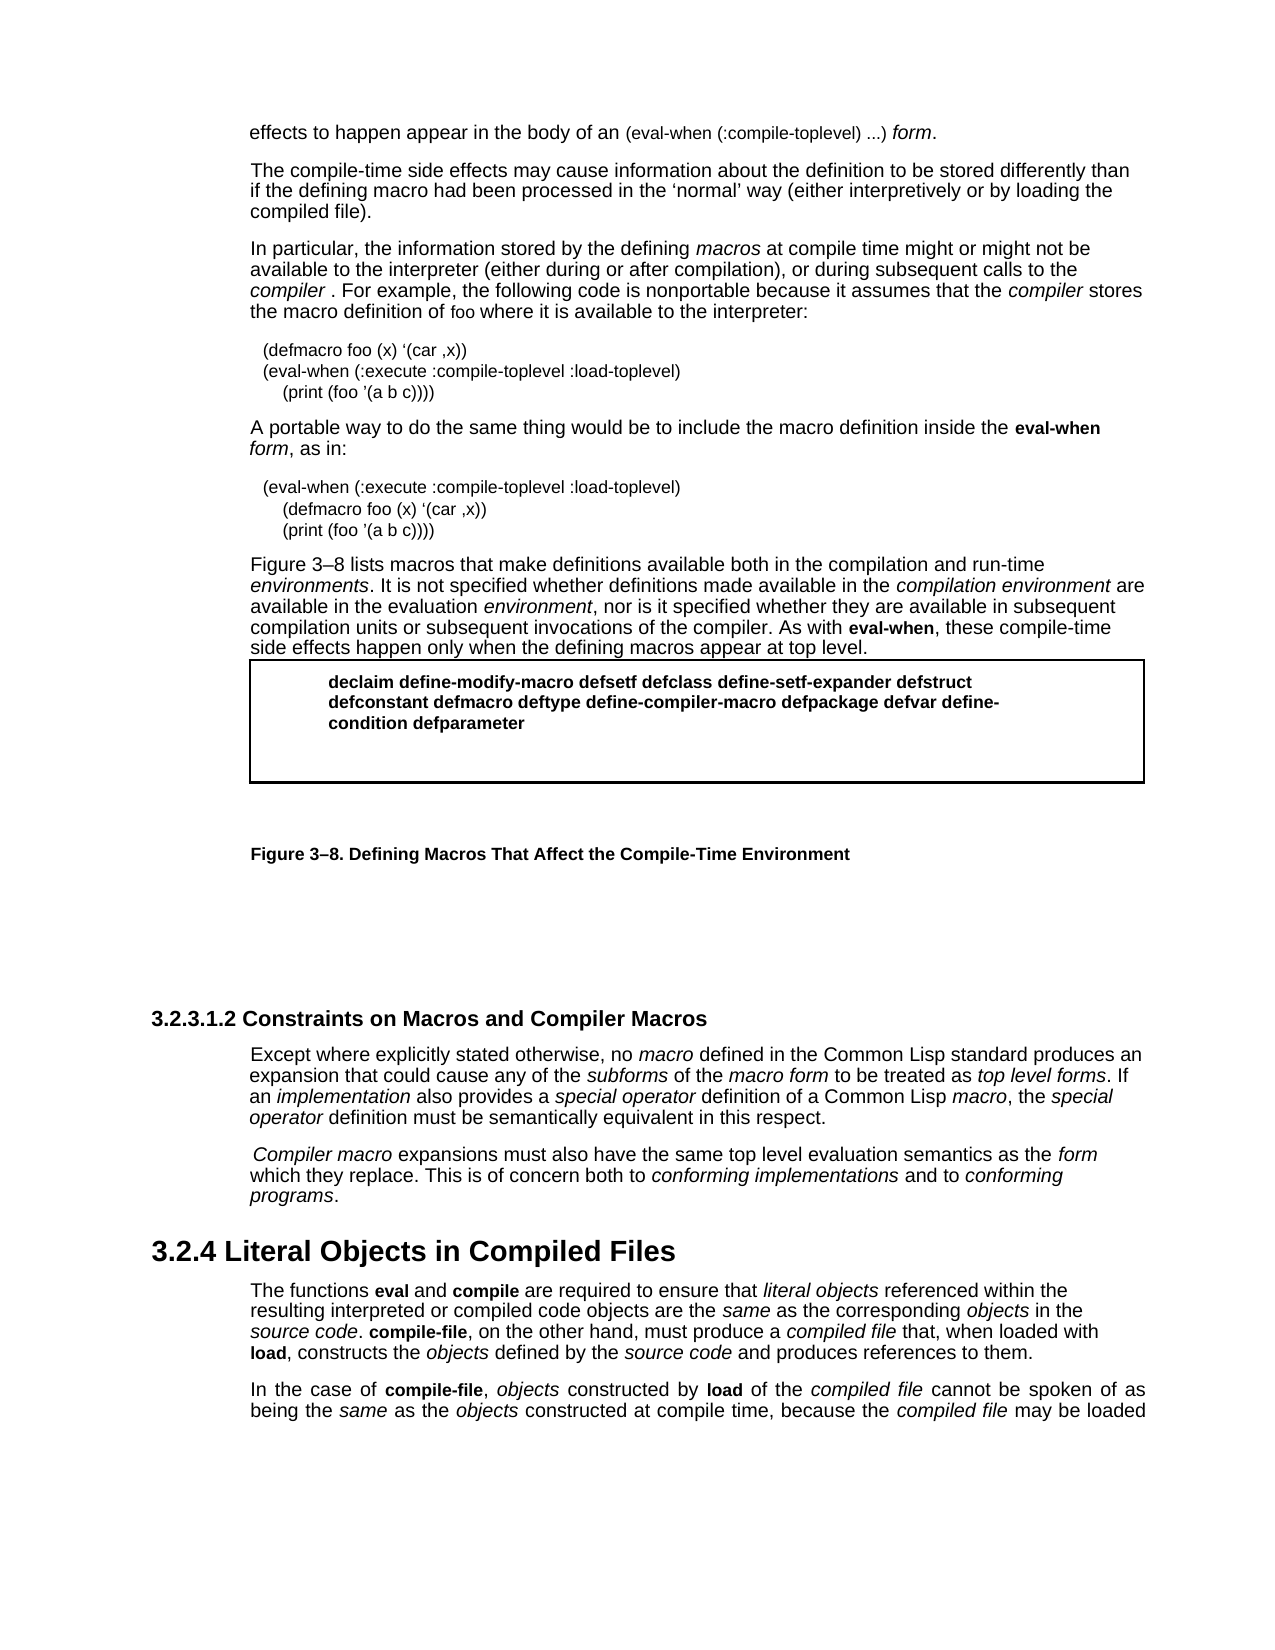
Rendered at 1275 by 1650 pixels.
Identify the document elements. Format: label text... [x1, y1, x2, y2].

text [250, 1380, 1146, 1422]
text Compiler macro expansions must also have the same top level evaluation semantics as the form which they replace. This is of concern both to conforming implementations and to conforming programs. [250, 1145, 1130, 1207]
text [249, 123, 1146, 144]
text Figure 3–8 lists macros that make definitions available both in the compilation and run-time environments. It is not specified whether definitions made available in the compilation environment are available in the evaluation environment, nor is it specified whether they are available in subsequent compilation units or subsequent invocations of the compiler. As with eval-when, these compile-time side effects happen only when the defining macros appear at top level. [250, 555, 1147, 659]
text (print (foo ’(a b c)))) [282, 519, 1272, 540]
text Figure 3–8. Defining Macros That Affect the Compile-Time Environment [250, 844, 1272, 864]
text 3.2.4 Literal Objects in Compiled Files [151, 1234, 1272, 1267]
text (print (foo ’(a b c)))) [282, 382, 1272, 403]
text The functions eval and compile are required to ensure that literal objects referenced within the resulting interpreted or compiled code objects are the same as the corresponding objects in the source code. compile-file, on the other hand, must produce a compiled file that, when loaded with load, constructs the objects defined by the source code and produces references to them. [250, 1281, 1146, 1363]
table_header declaim define-modify-macro defsetf defclass define-setf-expander defstruct defconstant defmacro deftype define-compiler-macro defpackage defvar define-condition defparameter [251, 661, 1143, 781]
text (eval-when (:execute :compile-toplevel :load-toplevel) [263, 477, 1272, 497]
text (defmacro foo (x) ‘(car ,x)) [263, 339, 1272, 360]
text In particular, the information stored by the defining macros at compile time might or might not be available to the interpreter (either during or after compilation), or during subsequent calls to the compiler . For example, the following code is nonportable because it assumes that the compiler stores the macro definition of foo where it is available to the interpreter: [250, 239, 1148, 322]
text Except where explicitly stated otherwise, no macro defined in the Common Lisp standard produces an expansion that could cause any of the subforms of the macro form to be treated as top level forms. If an implementation also provides a special operator definition of a Common Lisp macro, the special operator definition must be semantically equivalent in this respect. [249, 1045, 1146, 1128]
text (eval-when (:execute :compile-toplevel :load-toplevel) [263, 361, 1272, 381]
text (defmacro foo (x) ‘(car ,x)) [282, 498, 1272, 519]
text The compile-time side effects may cause information about the definition to be stored differently than if the defining macro had been processed in the ‘normal’ way (either interpretively or by loading the compiled file). [250, 161, 1134, 223]
text 3.2.3.1.2 Constraints on Macros and Compiler Macros [151, 1006, 1272, 1031]
text A portable way to do the same thing would be to include the macro definition inside the eval-when form, as in: [249, 418, 1146, 459]
